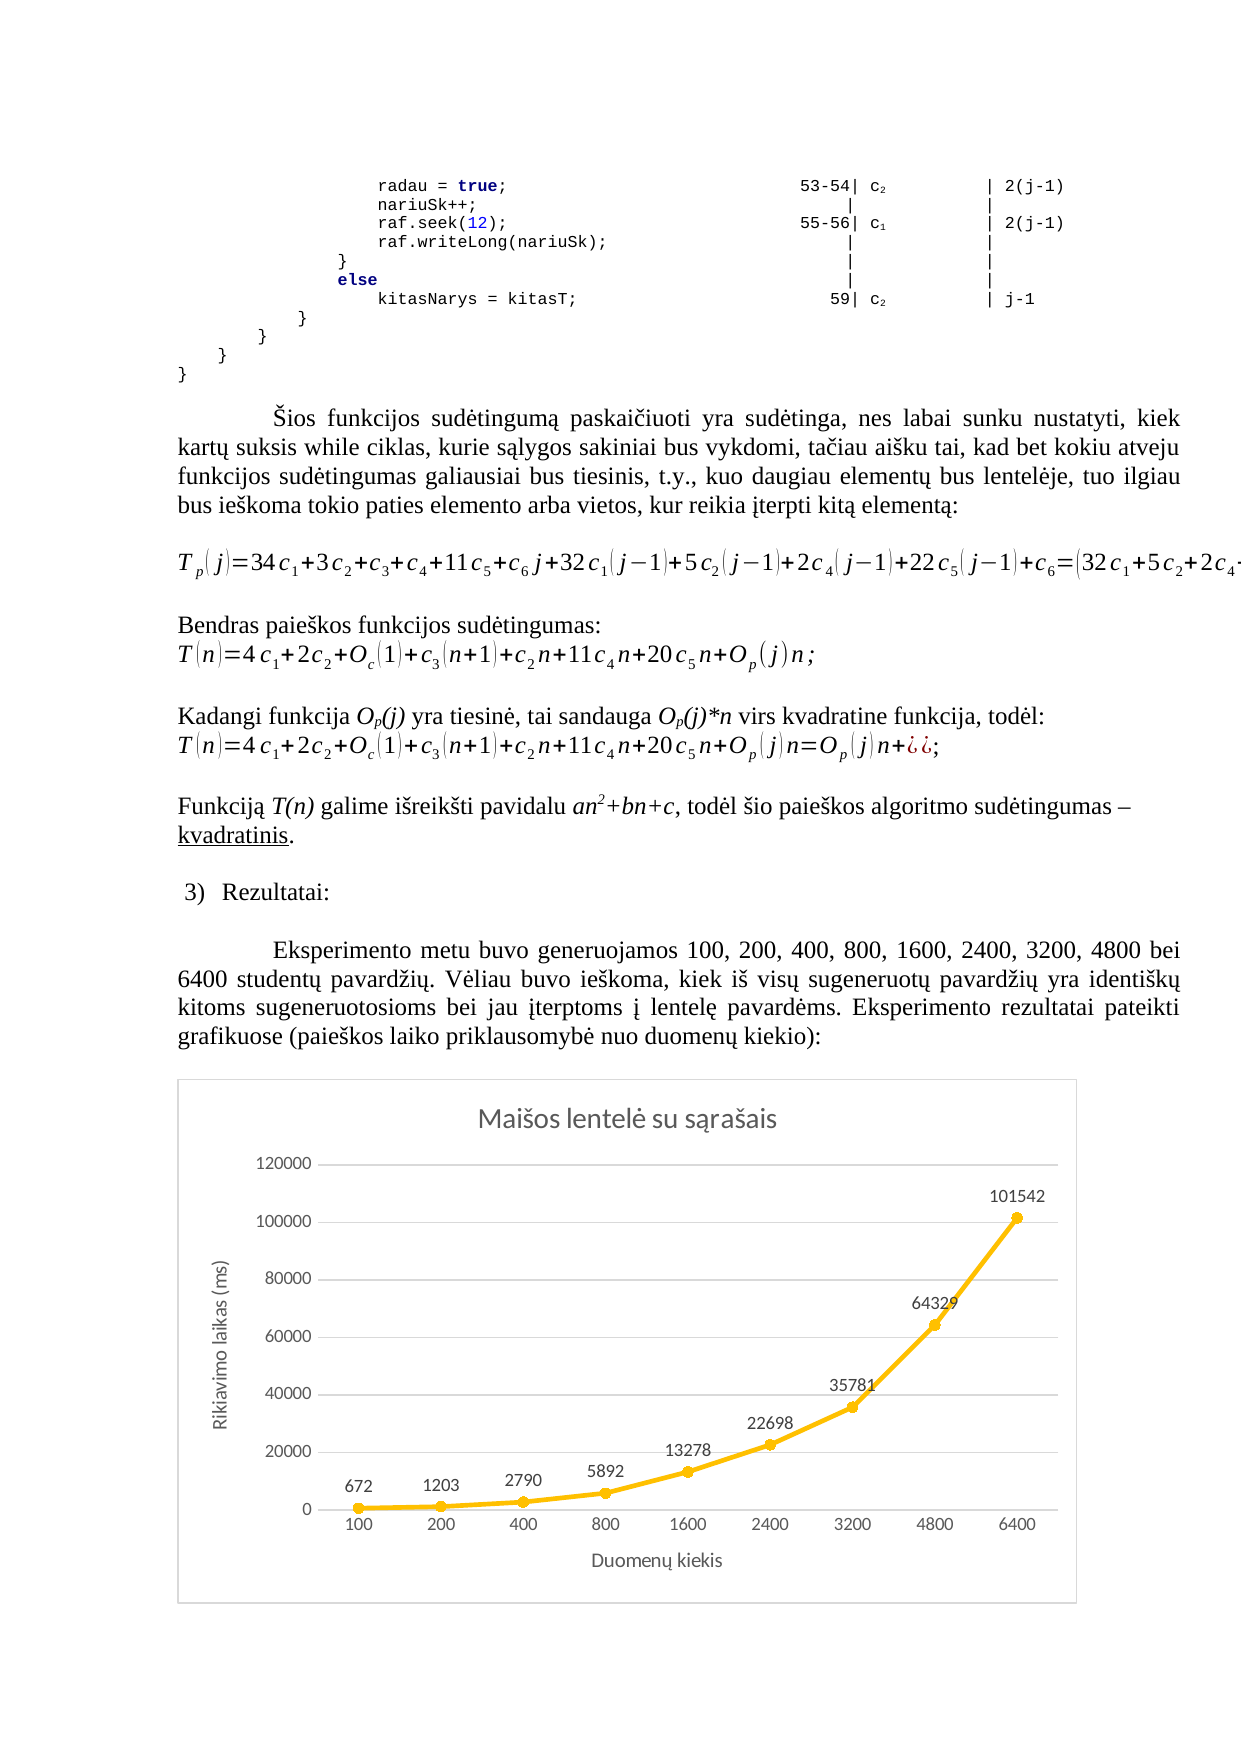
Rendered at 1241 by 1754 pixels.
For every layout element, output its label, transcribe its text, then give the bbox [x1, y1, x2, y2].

text Bendras paieškos funkcijos sudėtingumas: [177, 611, 1181, 639]
list Eksperimento metu buvo generuojamos 100, 200, 400, 800, 1600, 2400, 3200, 4800 bei 6400 studentų pavardžių. Vėliau buvo ieškoma, kiek iš visų sugeneruotų pavardžių yra identiškų kitoms sugeneruotosioms bei jau įterptoms į lentelę pavardėms. Eksperimento rezultatai pateikti grafikuose (paieškos laiko priklausomybė nuo duomenų kiekio): [177, 935, 1181, 1050]
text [177, 177, 1181, 384]
text ; [177, 730, 1181, 762]
text Funkciją T(n) galime išreikšti pavidalu an2+bn+c, todėl šio paieškos algoritmo sudėtingumas – kvadratinis. [177, 791, 1181, 849]
text Šios funkcijos sudėtingumą paskaičiuoti yra sudėtinga, nes labai sunku nustatyti, kiek kartų suksis while ciklas, kurie sąlygos sakiniai bus vykdomi, tačiau aišku tai, kad bet kokiu atveju funkcijos sudėtingumas galiausiai bus tiesinis, t.y., kuo daugiau elementų bus lentelėje, tuo ilgiau bus ieškoma tokio paties elemento arba vietos, kur reikia įterpti kitą elementą: [177, 403, 1181, 518]
text Kadangi funkcija Op(j) yra tiesinė, tai sandauga Op(j)*n virs kvadratine funkcija, todėl: [177, 701, 1181, 730]
list Rezultatai: [184, 877, 1181, 906]
